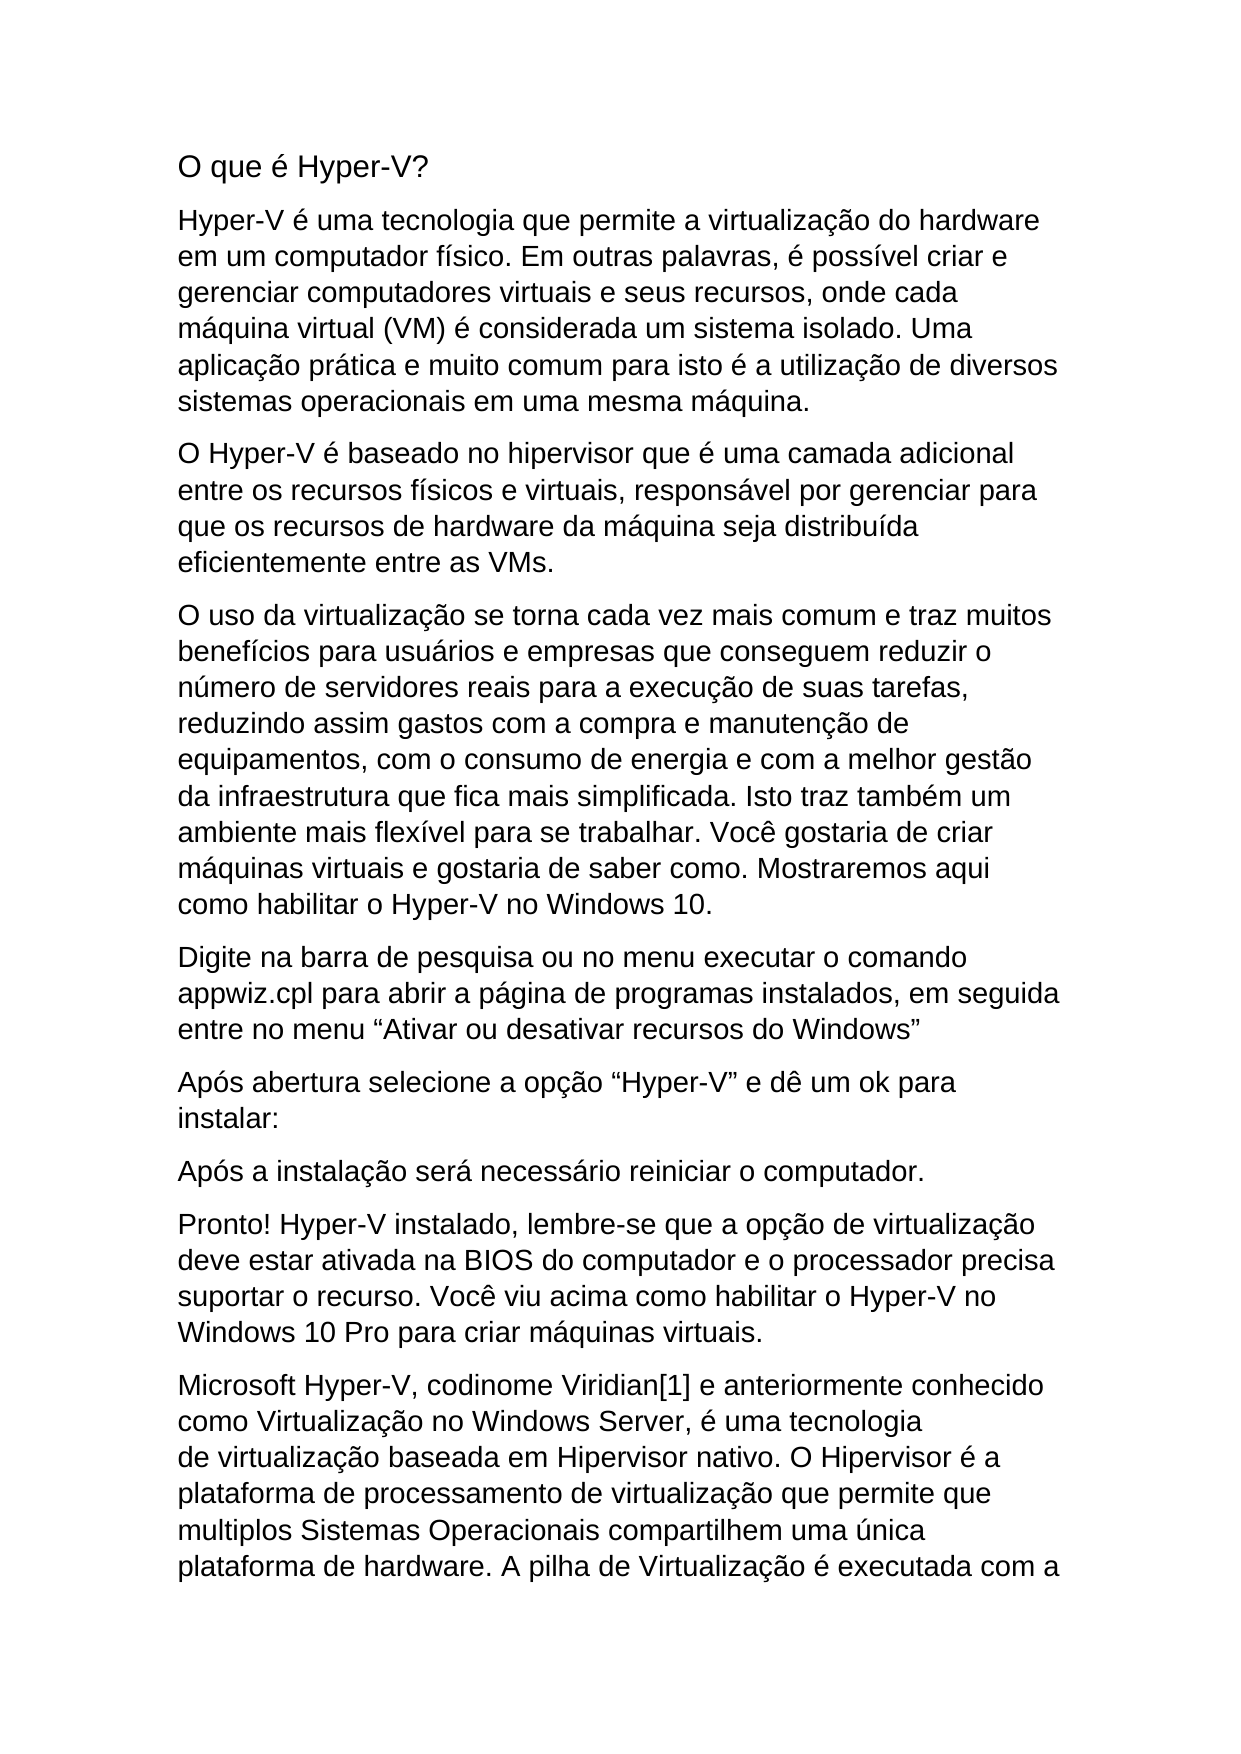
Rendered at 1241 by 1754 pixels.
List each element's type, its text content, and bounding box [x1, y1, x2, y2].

text O que é Hyper-V? [177, 148, 1063, 183]
text Digite na barra de pesquisa ou no menu executar o comando appwiz.cpl para abrir a página de programas instalados, em seguida entre no menu “Ativar ou desativar recursos do Windows” [177, 940, 1063, 1046]
text Hyper-V é uma tecnologia que permite a virtualização do hardware em um computador físico. Em outras palavras, é possível criar e gerenciar computadores virtuais e seus recursos, onde cada máquina virtual (VM) é considerada um sistema isolado. Uma aplicação prática e muito comum para isto é a utilização de diversos sistemas operacionais em uma mesma máquina. [177, 203, 1063, 417]
text O uso da virtualização se torna cada vez mais comum e traz muitos benefícios para usuários e empresas que conseguem reduzir o número de servidores reais para a execução de suas tarefas, reduzindo assim gastos com a compra e manutenção de equipamentos, com o consumo de energia e com a melhor gestão da infraestrutura que fica mais simplificada. Isto traz também um ambiente mais flexível para se trabalhar. Você gostaria de criar máquinas virtuais e gostaria de saber como. Mostraremos aqui como habilitar o Hyper-V no Windows 10. [177, 598, 1063, 921]
text O Hyper-V é baseado no hipervisor que é uma camada adicional entre os recursos físicos e virtuais, responsável por gerenciar para que os recursos de hardware da máquina seja distribuída eficientemente entre as VMs. [177, 437, 1063, 578]
text Após abertura selecione a opção “Hyper-V” e dê um ok para instalar: [177, 1065, 1063, 1134]
text Pronto! Hyper-V instalado, lembre-se que a opção de virtualização deve estar ativada na BIOS do computador e o processador precisa suportar o recurso. Você viu acima como habilitar o Hyper-V no Windows 10 Pro para criar máquinas virtuais. [177, 1207, 1063, 1349]
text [177, 1368, 1063, 1582]
text Após a instalação será necessário reiniciar o computador. [177, 1154, 1063, 1187]
